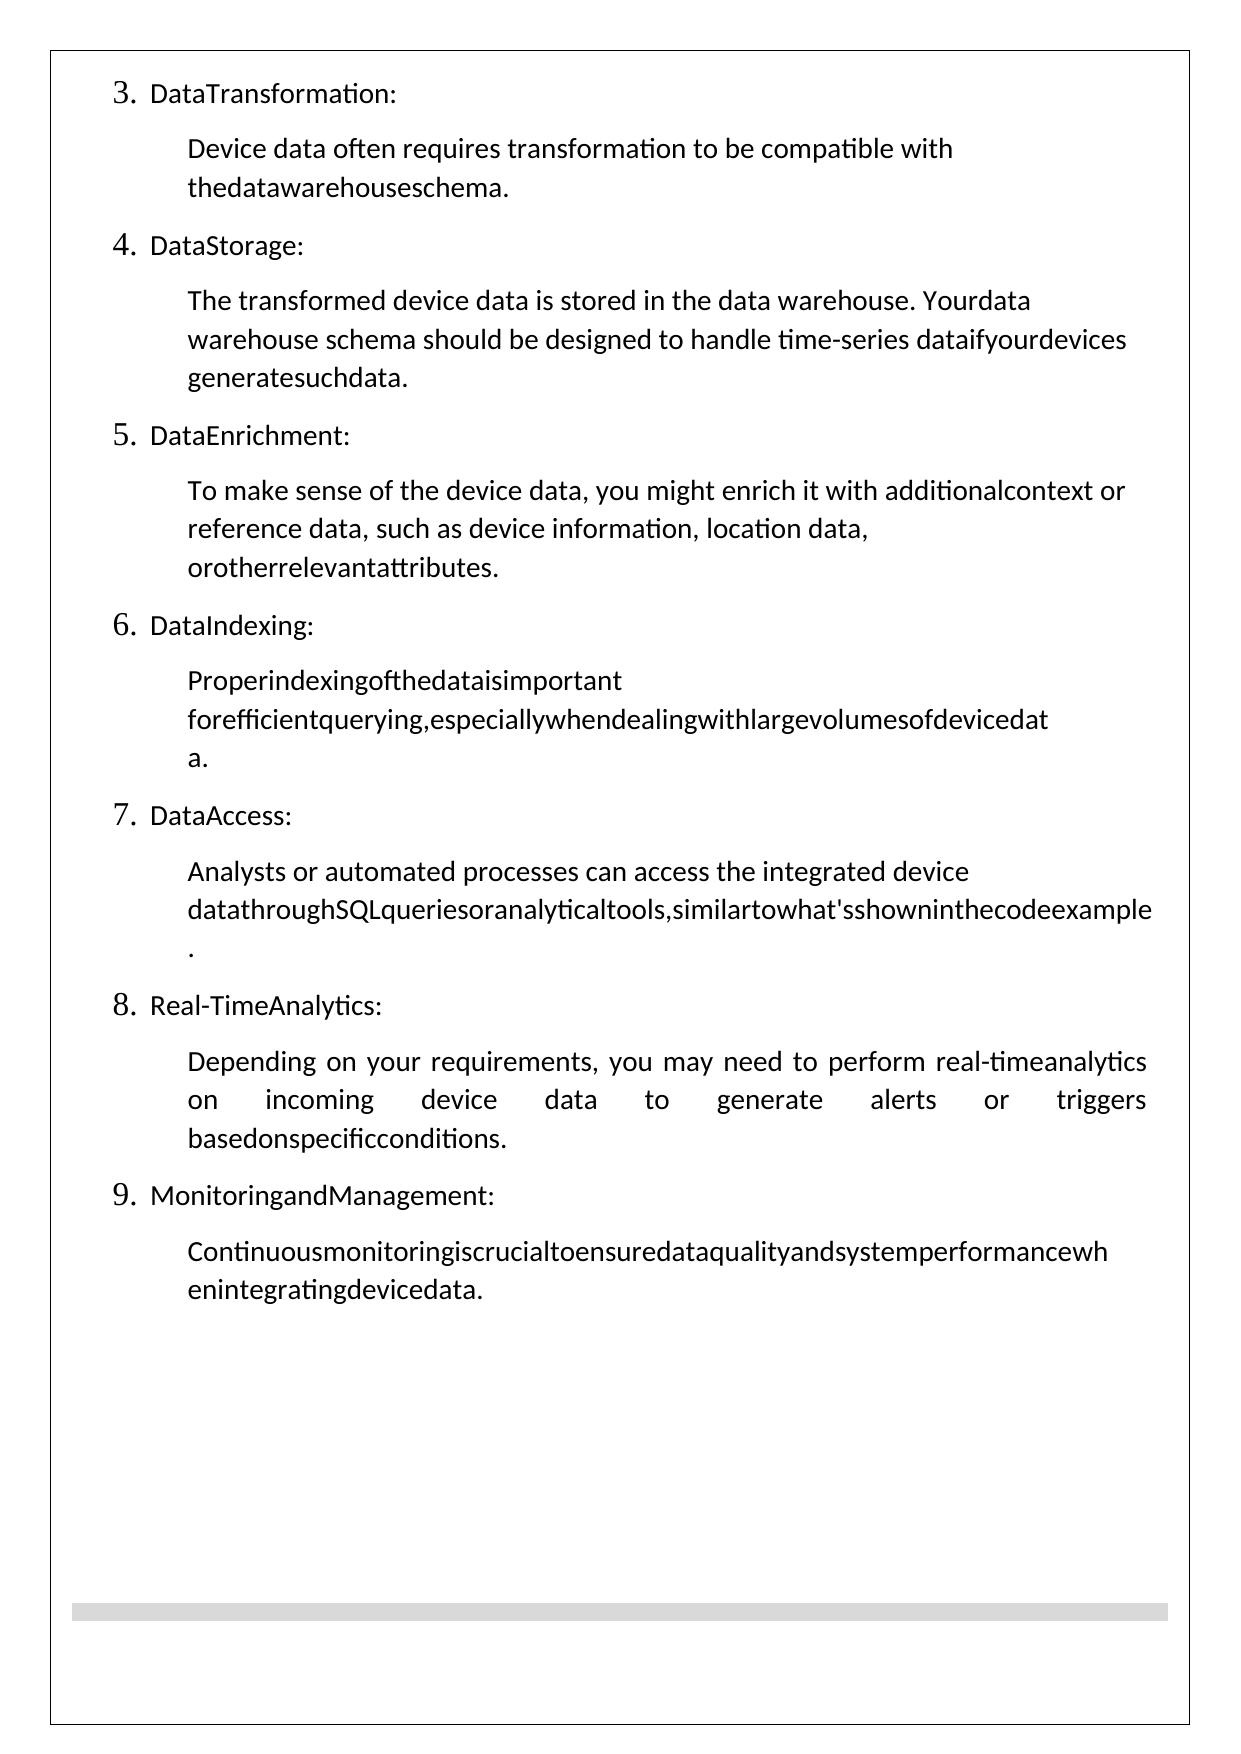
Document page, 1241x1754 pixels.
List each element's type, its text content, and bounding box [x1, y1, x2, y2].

text Analysts or automated processes can access the integrated device datathroughSQLqueriesoranalyticaltools,similartowhat'sshowninthecodeexample. [187, 853, 1160, 965]
list Real-TimeAnalytics: [112, 984, 1180, 1023]
list DataTransformation: [112, 72, 1180, 111]
text Device data often requires transformation to be compatible with thedatawarehouseschema. [187, 131, 1128, 205]
list DataAccess: [112, 794, 1180, 833]
list DataIndexing: [112, 604, 1180, 643]
text Depending on your requirements, you may need to perform real-timeanalytics on incoming device data to generate alerts or triggers basedonspecificconditions. [187, 1043, 1148, 1155]
list DataEnrichment: [112, 414, 1180, 452]
list DataStorage: [112, 224, 1180, 263]
text To make sense of the device data, you might enrich it with additionalcontext or reference data, such as device information, location data, orotherrelevantattributes. [187, 472, 1163, 584]
text Continuousmonitoringiscrucialtoensuredataqualityandsystemperformancewhenintegratingdevicedata. [187, 1233, 1116, 1307]
text Properindexingofthedataisimportant forefficientquerying,especiallywhendealingwithlargevolumesofdevicedata. [187, 662, 1057, 775]
list MonitoringandManagement: [112, 1174, 1180, 1213]
text The transformed device data is stored in the data warehouse. Yourdata warehouse schema should be designed to handle time-series dataifyourdevices generatesuchdata. [187, 282, 1154, 395]
